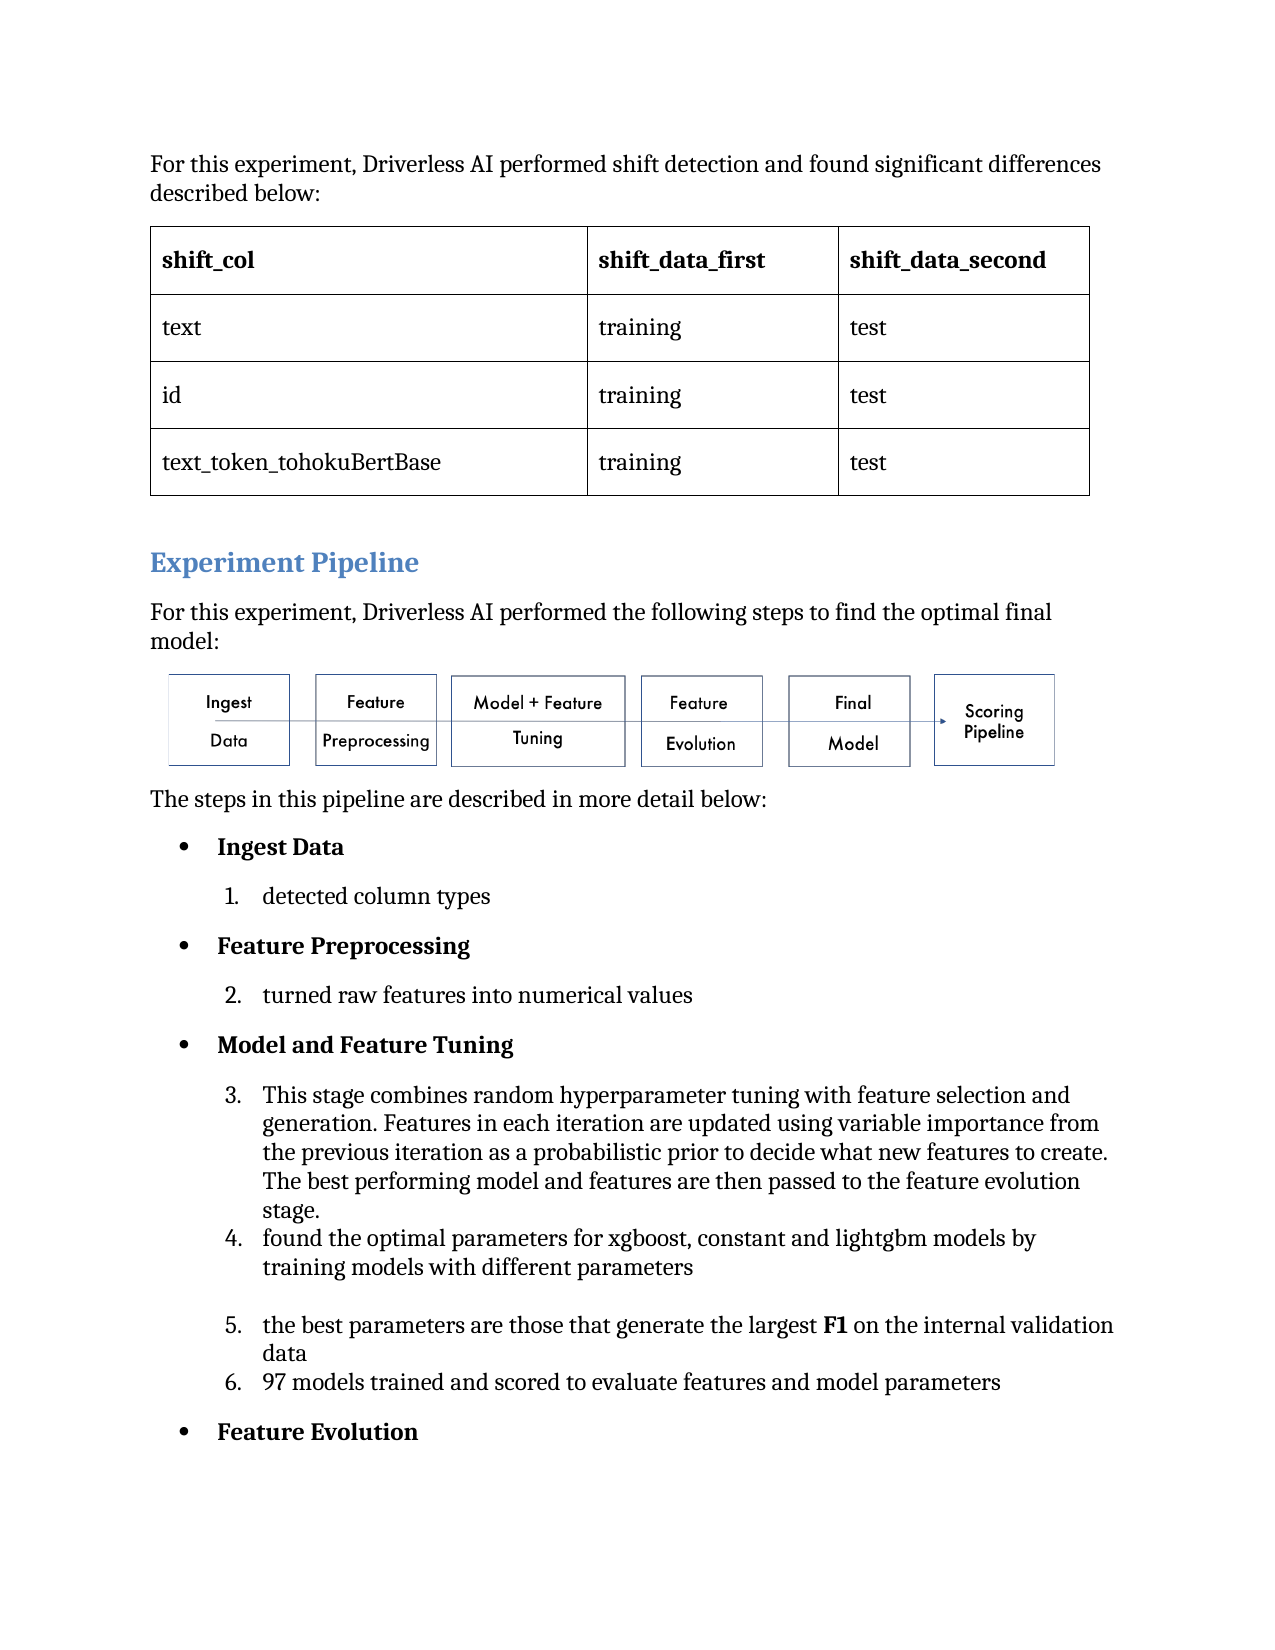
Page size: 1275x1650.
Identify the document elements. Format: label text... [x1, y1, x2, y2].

list the best parameters are those that generate the largest F1 on the internal validation data [225, 1311, 1125, 1368]
list Ingest Data [179, 833, 1125, 861]
text For this experiment, Driverless AI performed shift detection and found significant differences described below: [150, 150, 1125, 207]
list 97 models trained and scored to evaluate features and model parameters [225, 1368, 1125, 1397]
picture [168, 674, 1055, 767]
text For this experiment, Driverless AI performed the following steps to find the optimal final model: [150, 598, 1125, 656]
list turned raw features into numerical values [225, 981, 1125, 1010]
table_cell training [588, 295, 838, 361]
table_cell text_token_tohokuBertBase [151, 429, 587, 495]
table_cell test [839, 295, 1089, 361]
list Feature Evolution [179, 1418, 1125, 1446]
table_cell id [151, 362, 587, 428]
list detected column types [225, 882, 1125, 911]
table_cell training [588, 362, 838, 428]
table_cell training [588, 429, 838, 495]
list Feature Preprocessing [179, 932, 1125, 961]
list Model and Feature Tuning [179, 1031, 1125, 1060]
text The steps in this pipeline are described in more detail below: [150, 785, 1125, 814]
table_cell test [839, 429, 1089, 495]
subtitle Experiment Pipeline [150, 546, 1125, 579]
table_header shift_data_first [588, 227, 838, 293]
table_header shift_data_second [839, 227, 1089, 293]
table_header shift_col [151, 227, 587, 293]
list found the optimal parameters for xgboost, constant and lightgbm models by training models with different parameters [225, 1224, 1125, 1311]
table_cell text [151, 295, 587, 361]
list This stage combines random hyperparameter tuning with feature selection and generation. Features in each iteration are updated using variable importance from the previous iteration as a probabilistic prior to decide what new features to create. The best performing model and features are then passed to the feature evolution stage. [225, 1081, 1125, 1224]
table_cell test [839, 362, 1089, 428]
